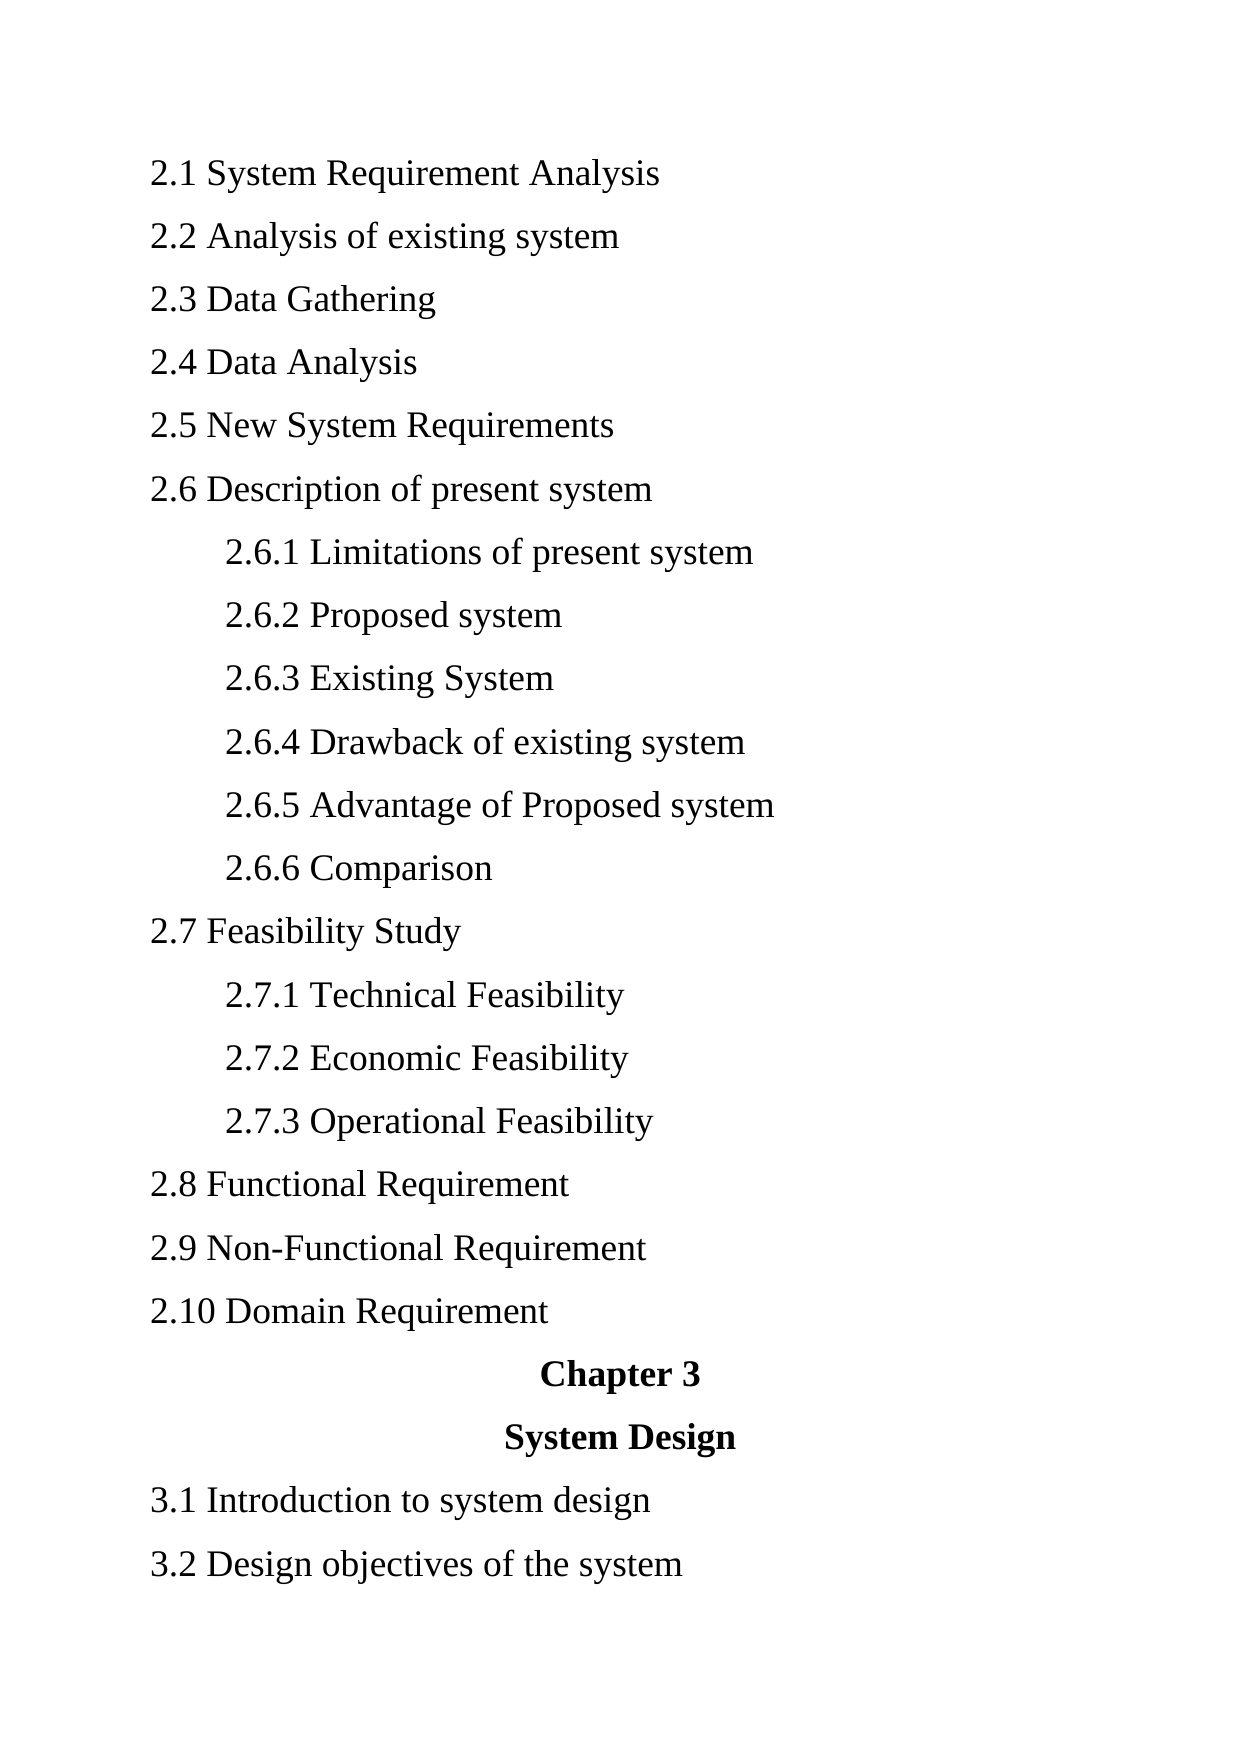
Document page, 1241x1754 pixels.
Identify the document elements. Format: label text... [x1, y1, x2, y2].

text 3.2 Design objectives of the system [150, 1541, 1090, 1584]
text 2.8 Functional Requirement [150, 1162, 1090, 1205]
text 2.5 New System Requirements [150, 403, 1090, 446]
text 2.7.3 Operational Feasibility [150, 1098, 1090, 1142]
text 3.1 Introduction to system design [150, 1478, 1090, 1521]
text 2.10 Domain Requirement [150, 1288, 1090, 1331]
text 2.1 System Requirement Analysis [150, 150, 1090, 193]
text 2.7 Feasibility Study [150, 909, 1090, 952]
text 2.6 Description of present system [150, 466, 1090, 509]
text 2.7.1 Technical Feasibility [150, 972, 1090, 1015]
text System Design [150, 1414, 1090, 1458]
text 2.6.4 Drawback of existing system [150, 719, 1090, 762]
text 2.6.6 Comparison [150, 846, 1090, 889]
text 2.6.3 Existing System [150, 656, 1090, 699]
text 2.7.2 Economic Feasibility [150, 1035, 1090, 1078]
text 2.3 Data Gathering [150, 276, 1090, 319]
text 2.9 Non-Functional Requirement [150, 1225, 1090, 1268]
text 2.6.1 Limitations of present system [150, 529, 1090, 572]
text Chapter 3 [150, 1351, 1090, 1394]
text 2.6.2 Proposed system [150, 593, 1090, 636]
text 2.6.5 Advantage of Proposed system [150, 782, 1090, 825]
text 2.4 Data Analysis [150, 340, 1090, 383]
text 2.2 Analysis of existing system [150, 213, 1090, 256]
